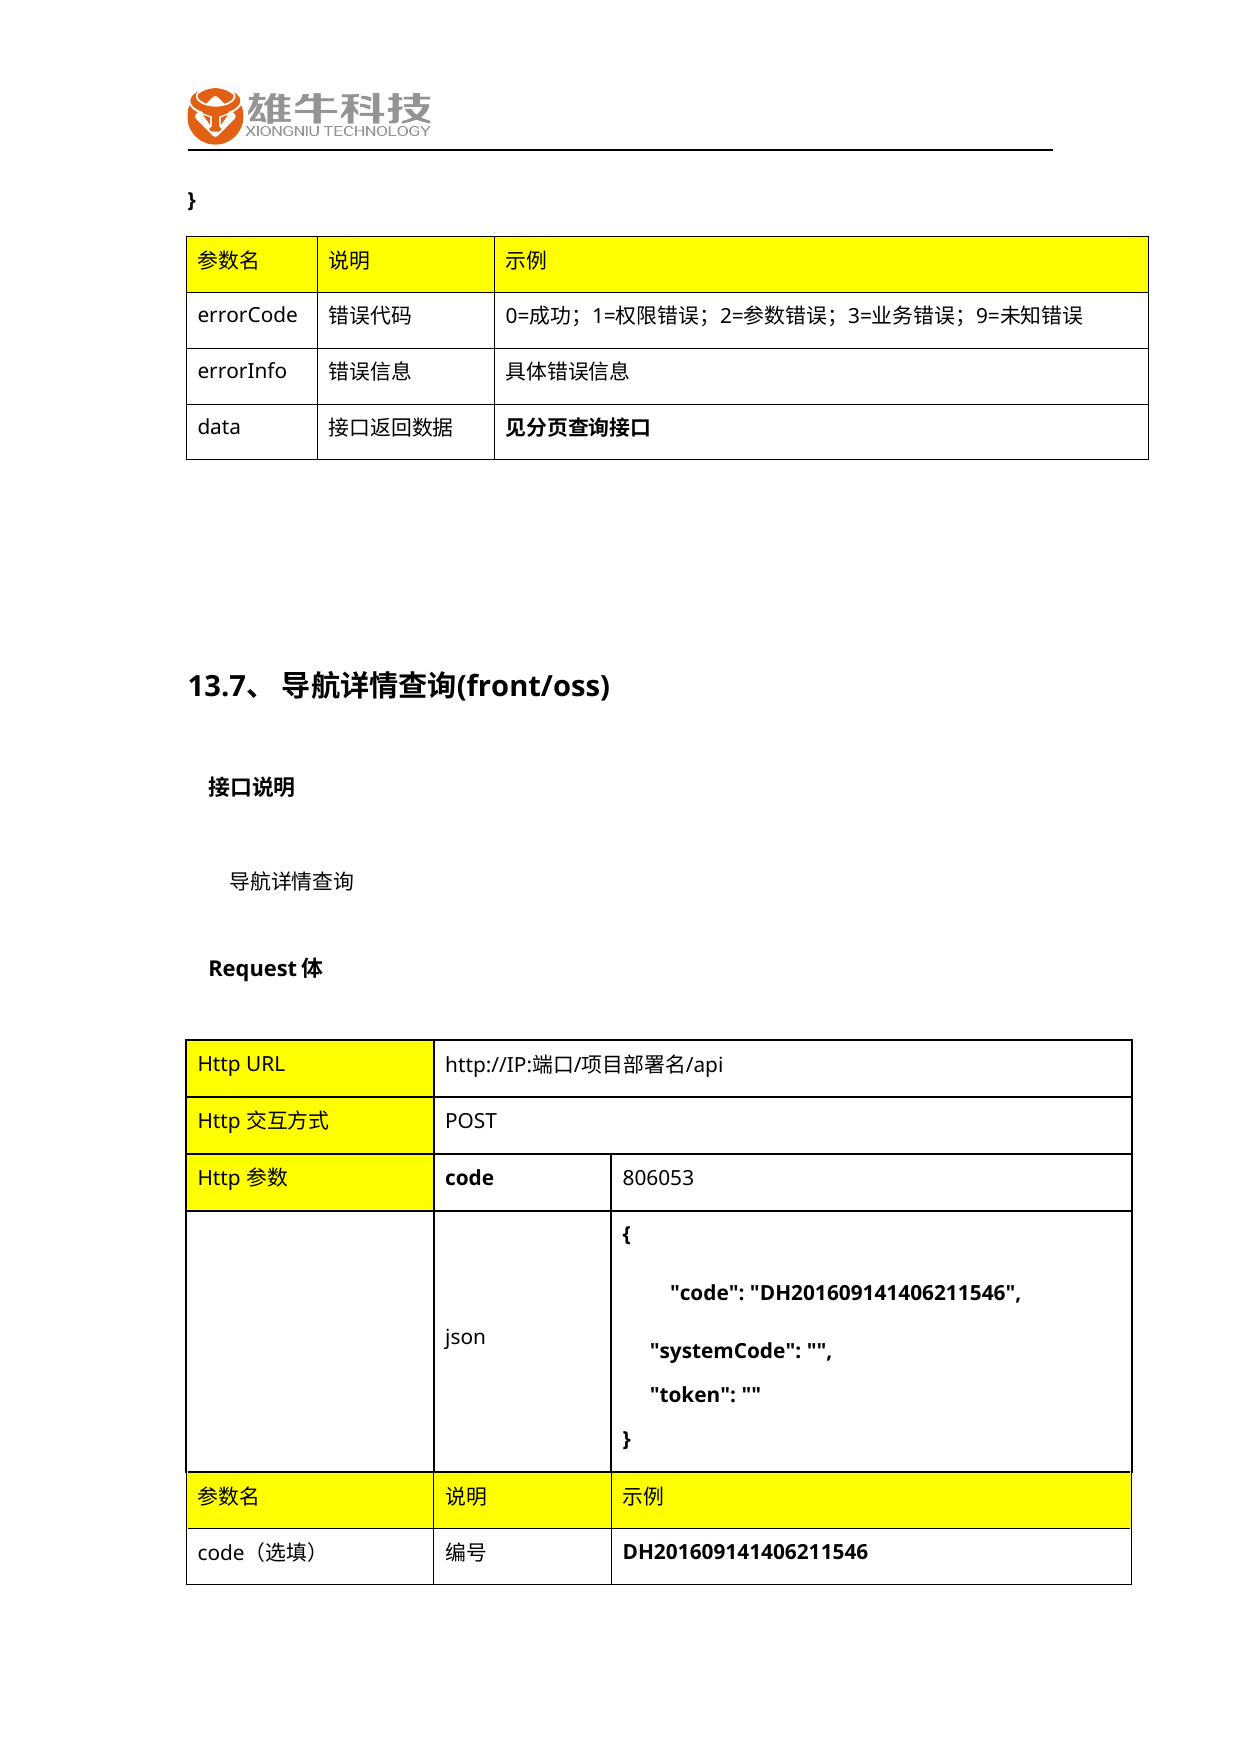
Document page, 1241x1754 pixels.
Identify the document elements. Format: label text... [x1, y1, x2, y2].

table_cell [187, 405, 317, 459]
picture [187, 88, 433, 147]
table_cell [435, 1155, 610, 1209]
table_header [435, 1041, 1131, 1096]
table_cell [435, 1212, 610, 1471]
text 导航详情查询 [187, 858, 1053, 902]
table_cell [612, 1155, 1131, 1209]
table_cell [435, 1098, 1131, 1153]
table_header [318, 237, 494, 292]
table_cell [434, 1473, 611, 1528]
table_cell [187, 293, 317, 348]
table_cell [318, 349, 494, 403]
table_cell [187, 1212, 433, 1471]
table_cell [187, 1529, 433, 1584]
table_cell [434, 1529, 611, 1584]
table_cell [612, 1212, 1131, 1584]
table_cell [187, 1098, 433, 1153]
subtitle Request体 [202, 945, 1053, 989]
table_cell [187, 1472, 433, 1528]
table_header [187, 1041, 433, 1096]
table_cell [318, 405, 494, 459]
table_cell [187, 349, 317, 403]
subtitle 导航详情查询(front/oss) [187, 662, 1053, 706]
text } [187, 178, 1053, 222]
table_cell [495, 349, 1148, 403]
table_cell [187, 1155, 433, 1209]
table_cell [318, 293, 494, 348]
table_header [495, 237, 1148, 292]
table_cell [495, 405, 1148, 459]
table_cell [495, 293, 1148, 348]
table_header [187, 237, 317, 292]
subtitle 接口说明 [202, 764, 1053, 808]
